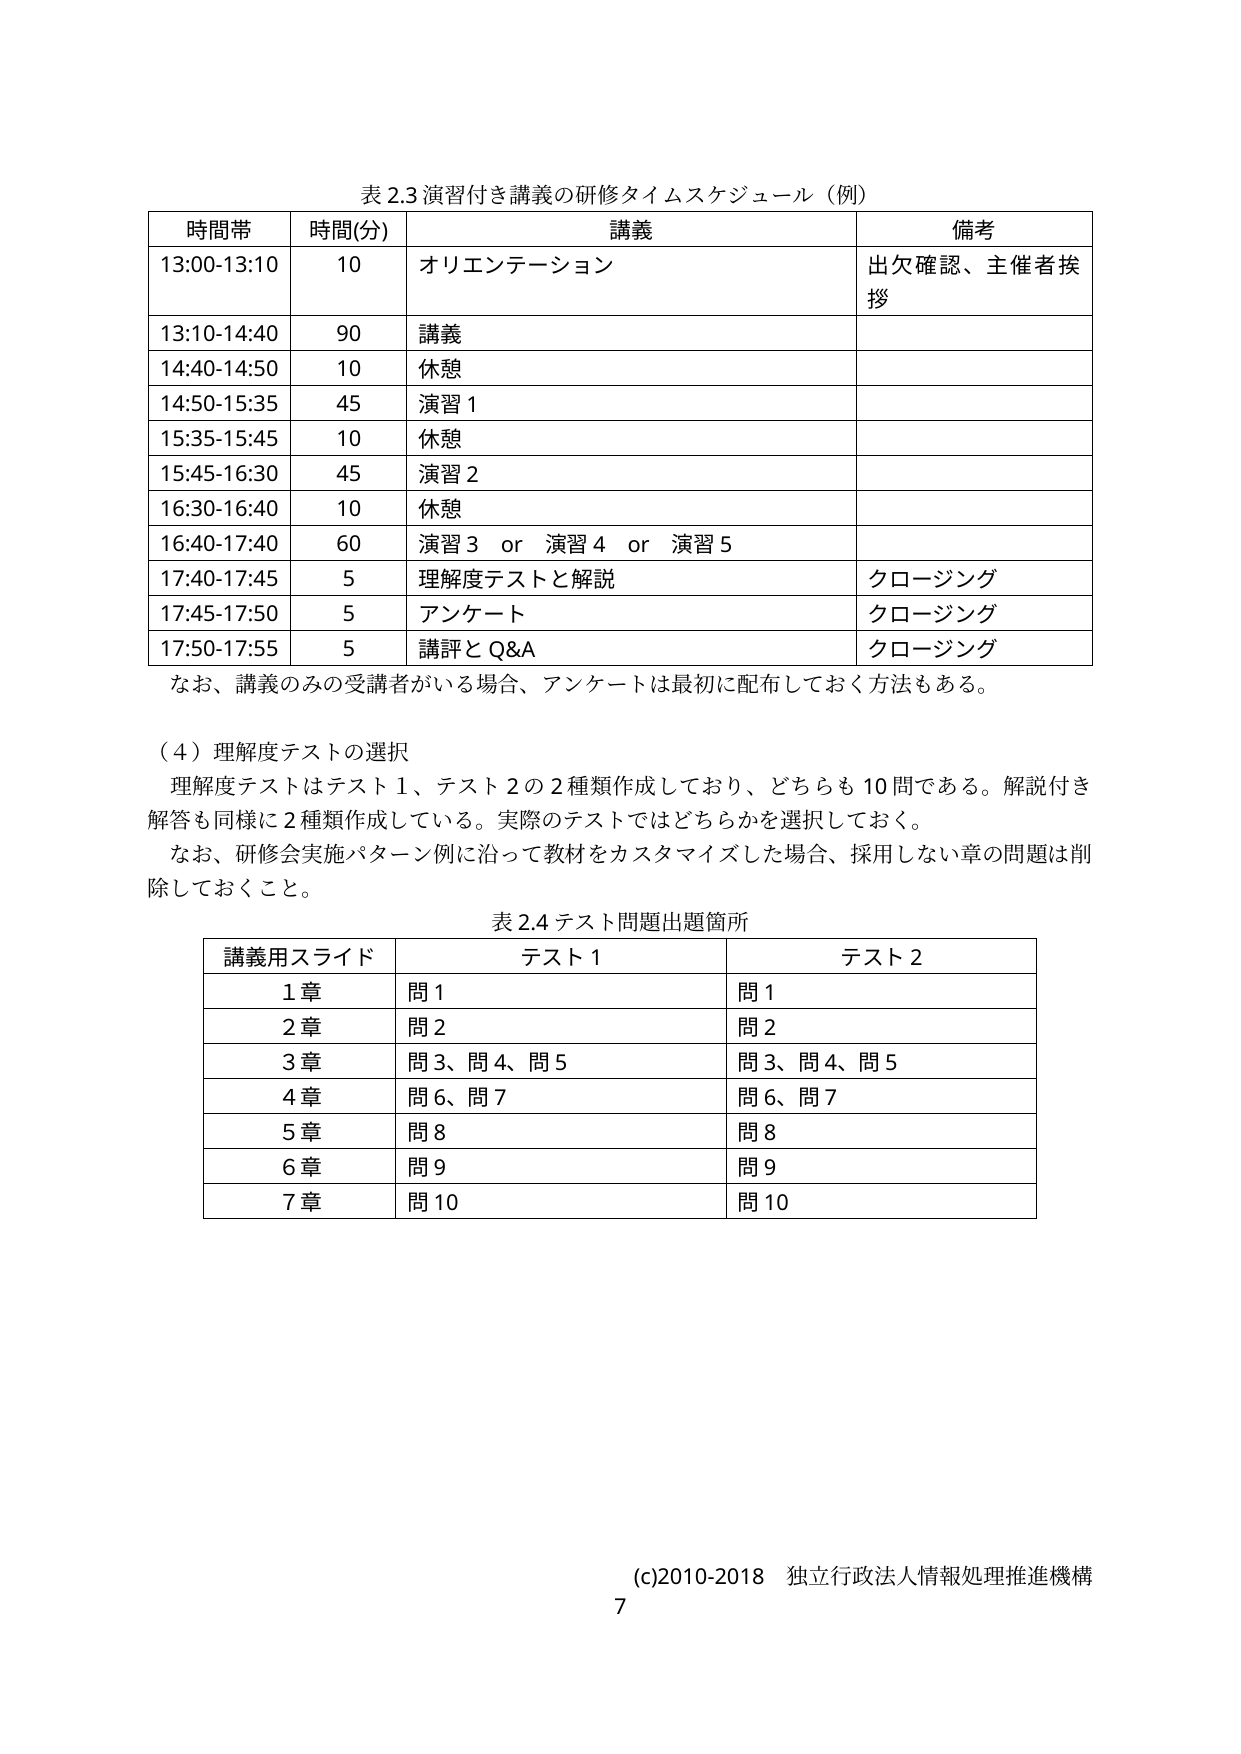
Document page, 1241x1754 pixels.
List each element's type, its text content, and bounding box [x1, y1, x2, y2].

table_cell 問8 [727, 1114, 1036, 1148]
table_cell 45 [291, 456, 406, 490]
table_cell 60 [291, 526, 406, 560]
table_cell 10 [291, 351, 406, 385]
table_cell 問1 [727, 974, 1036, 1008]
table_cell クロージング [857, 631, 1092, 665]
table_cell ４章 [204, 1079, 395, 1113]
table_cell 45 [291, 386, 406, 420]
table_header 講義 [407, 212, 856, 246]
table_cell [857, 526, 1092, 560]
table_cell 出欠確認、主催者挨拶 [857, 247, 1092, 315]
table_cell 16:30-16:40 [149, 491, 290, 525]
table_header テスト2 [727, 939, 1036, 973]
table_header 時間(分) [291, 212, 406, 246]
table_cell 15:35-15:45 [149, 421, 290, 455]
table_cell 講義 [407, 316, 856, 350]
table_cell オリエンテーション [407, 247, 856, 315]
table_cell 13:10-14:40 [149, 316, 290, 350]
table_cell 14:50-15:35 [149, 386, 290, 420]
table_cell [857, 491, 1092, 525]
table_cell 問10 [396, 1184, 726, 1218]
table_cell 5 [291, 561, 406, 595]
table_cell [857, 351, 1092, 385]
text （４）理解度テストの選択 [148, 734, 1092, 768]
text 表2.3演習付き講義の研修タイムスケジュール（例） [148, 177, 1092, 211]
table_cell ５章 [204, 1114, 395, 1148]
table_cell 演習2 [407, 456, 856, 490]
table_cell ７章 [204, 1184, 395, 1218]
text 表2.4テスト問題出題箇所 [148, 904, 1092, 938]
table_cell 17:40-17:45 [149, 561, 290, 595]
table_cell [857, 421, 1092, 455]
table_cell 16:40-17:40 [149, 526, 290, 560]
table_cell 問9 [727, 1149, 1036, 1183]
table_cell ２章 [204, 1009, 395, 1043]
table_cell [857, 386, 1092, 420]
table_cell 17:45-17:50 [149, 596, 290, 630]
table_cell 13:00-13:10 [149, 247, 290, 315]
table_header 備考 [857, 212, 1092, 246]
table_cell 90 [291, 316, 406, 350]
table_cell 問2 [727, 1009, 1036, 1043]
table_cell 休憩 [407, 491, 856, 525]
text 理解度テストはテスト１、テスト2の2種類作成しており、どちらも10問である。解説付き解答も同様に2種類作成している。実際のテストではどちらかを選択しておく。 [148, 768, 1092, 836]
table_cell 演習3 or 演習4 or 演習5 [407, 526, 856, 560]
table_cell [857, 456, 1092, 490]
table_cell 15:45-16:30 [149, 456, 290, 490]
table_cell アンケート [407, 596, 856, 630]
table_cell 休憩 [407, 421, 856, 455]
table_cell クロージング [857, 596, 1092, 630]
table_cell 問8 [396, 1114, 726, 1148]
table_cell ６章 [204, 1149, 395, 1183]
table_cell 理解度テストと解説 [407, 561, 856, 595]
table_header テスト1 [396, 939, 726, 973]
table_cell 問6、問7 [727, 1079, 1036, 1113]
text なお、講義のみの受講者がいる場合、アンケートは最初に配布しておく方法もある。 [148, 666, 1092, 700]
table_header 時間帯 [149, 212, 290, 246]
table_cell 問2 [396, 1009, 726, 1043]
table_cell 5 [291, 631, 406, 665]
table_cell ３章 [204, 1044, 395, 1078]
table_cell 問3、問4、問5 [727, 1044, 1036, 1078]
table_cell 5 [291, 596, 406, 630]
table_cell 17:50-17:55 [149, 631, 290, 665]
table_cell 10 [291, 421, 406, 455]
table_cell 問6、問7 [396, 1079, 726, 1113]
table_cell 休憩 [407, 351, 856, 385]
table_cell 10 [291, 247, 406, 315]
table_cell 講評とQ&A [407, 631, 856, 665]
table_cell 問10 [727, 1184, 1036, 1218]
table_cell 10 [291, 491, 406, 525]
table_cell [857, 316, 1092, 350]
table_header 講義用スライド [204, 939, 395, 973]
table_cell 問1 [396, 974, 726, 1008]
table_cell 問9 [396, 1149, 726, 1183]
table_cell クロージング [857, 561, 1092, 595]
text なお、研修会実施パターン例に沿って教材をカスタマイズした場合、採用しない章の問題は削除しておくこと。 [148, 836, 1092, 904]
table_cell 演習1 [407, 386, 856, 420]
table_cell １章 [204, 974, 395, 1008]
table_cell 問3、問4、問5 [396, 1044, 726, 1078]
table_cell 14:40-14:50 [149, 351, 290, 385]
